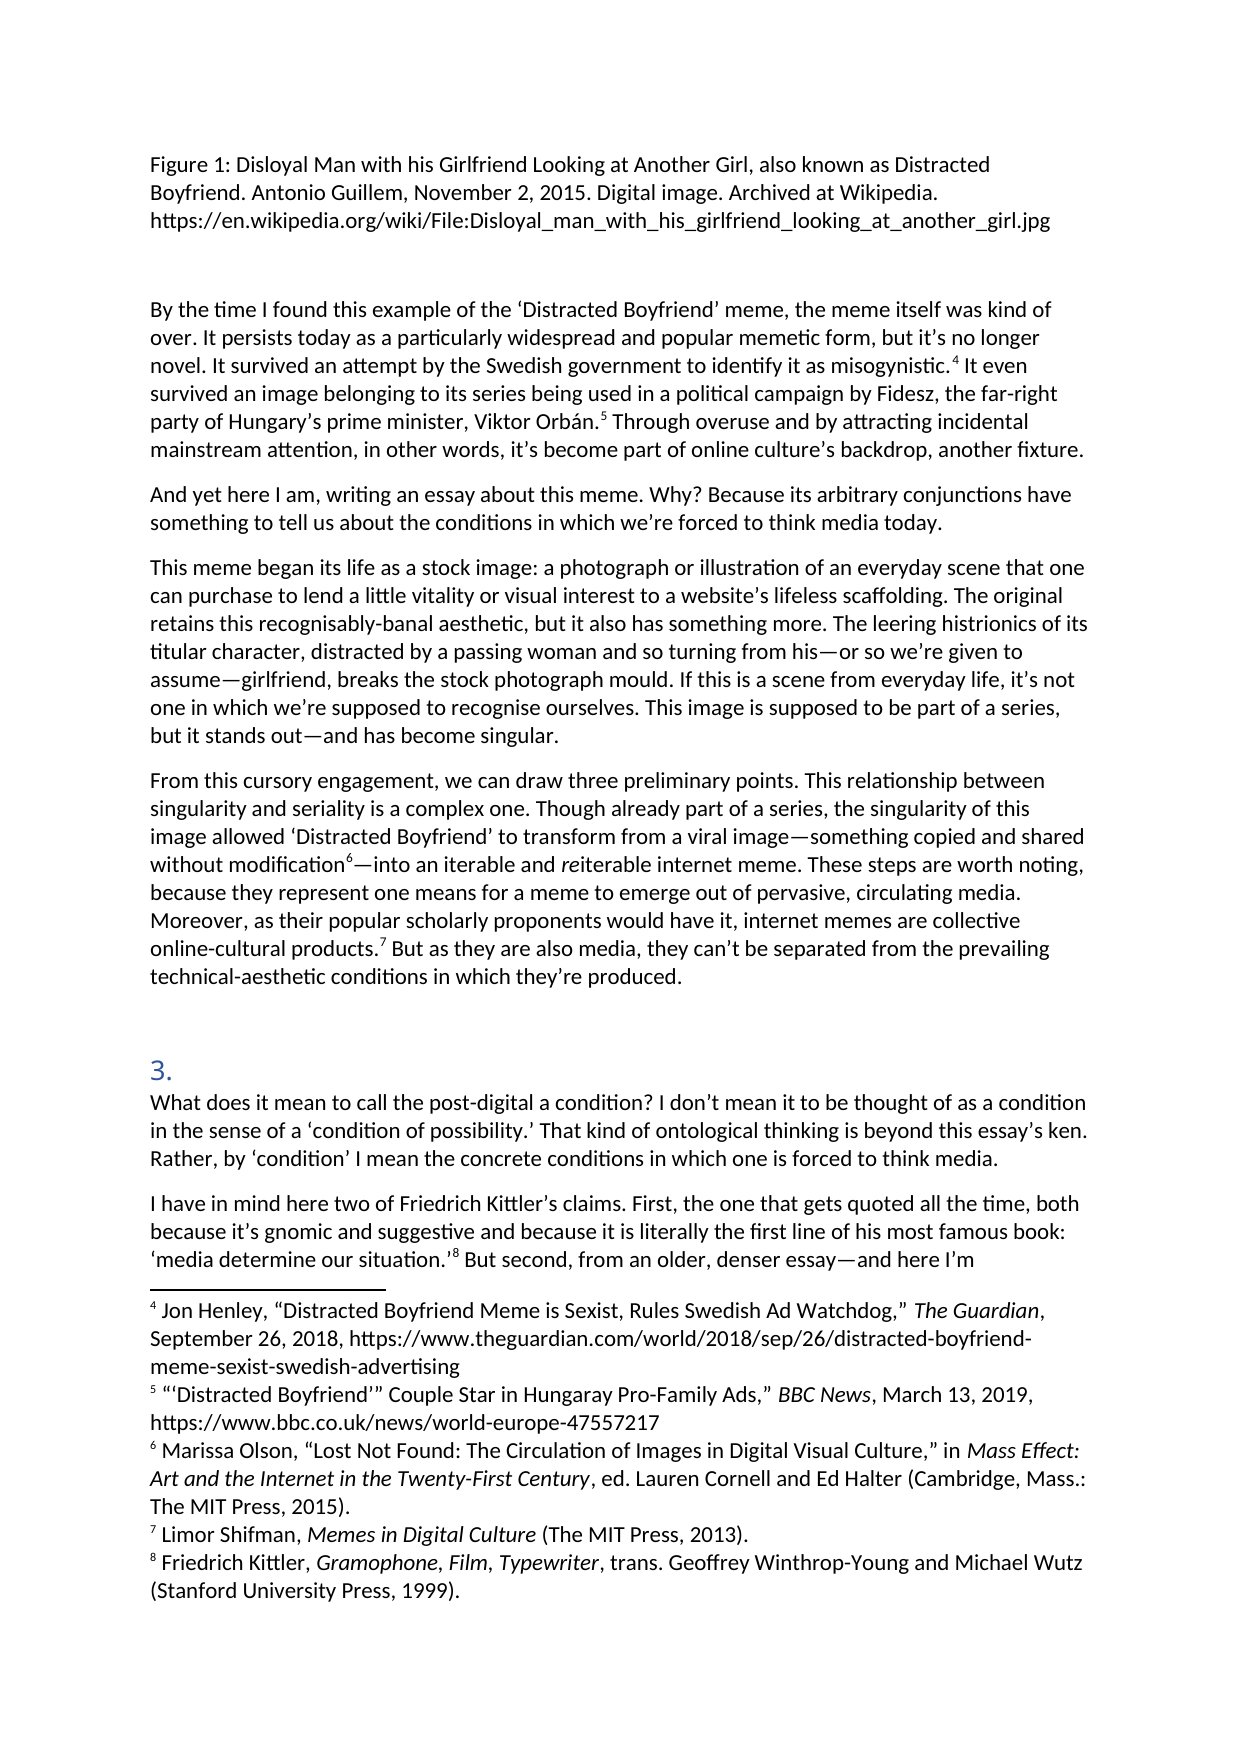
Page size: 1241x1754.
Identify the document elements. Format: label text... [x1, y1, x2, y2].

text What does it mean to call the post-digital a condition? I don’t mean it to be thought of as a condition in the sense of a ‘condition of possibility.’ That kind of ontological thinking is beyond this essay’s ken. Rather, by ‘condition’ I mean the concrete conditions in which one is forced to think media. [150, 1088, 1090, 1172]
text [150, 1189, 1090, 1273]
text Figure 1: Disloyal Man with his Girlfriend Looking at Another Girl, also known as Distracted Boyfriend. Antonio Guillem, November 2, 2015. Digital image. Archived at Wikipedia. https://en.wikipedia.org/wiki/File:Disloyal_man_with_his_girlfriend_looking_at_another_girl.jpg [150, 150, 1090, 234]
text From this cursory engagement, we can draw three preliminary points. This relationship between singularity and seriality is a complex one. Though already part of a series, the singularity of this image allowed ‘Distracted Boyfriend’ to transform from a viral image—something copied and shared without modification—into an iterable and reiterable internet meme. These steps are worth noting, because they represent one means for a meme to emerge out of pervasive, circulating media. Moreover, as their popular scholarly proponents would have it, internet memes are collective online-cultural products. But as they are also media, they can’t be separated from the prevailing technical-aesthetic conditions in which they’re produced. [150, 766, 1090, 990]
subtitle 3. [150, 1051, 1090, 1088]
text By the time I found this example of the ‘Distracted Boyfriend’ meme, the meme itself was kind of over. It persists today as a particularly widespread and popular memetic form, but it’s no longer novel. It survived an attempt by the Swedish government to identify it as misogynistic. It even survived an image belonging to its series being used in a political campaign by Fidesz, the far-right party of Hungary’s prime minister, Viktor Orbán. Through overuse and by attracting incidental mainstream attention, in other words, it’s become part of online culture’s backdrop, another fixture. [150, 295, 1090, 463]
text And yet here I am, writing an essay about this meme. Why? Because its arbitrary conjunctions have something to tell us about the conditions in which we’re forced to think media today. [150, 480, 1090, 536]
text This meme began its life as a stock image: a photograph or illustration of an everyday scene that one can purchase to lend a little vitality or visual interest to a website’s lifeless scaffolding. The original retains this recognisably-banal aesthetic, but it also has something more. The leering histrionics of its titular character, distracted by a passing woman and so turning from his—or so we’re given to assume—girlfriend, breaks the stock photograph mould. If this is a scene from everyday life, it’s not one in which we’re supposed to recognise ourselves. This image is supposed to be part of a series, but it stands out—and has become singular. [150, 553, 1090, 749]
